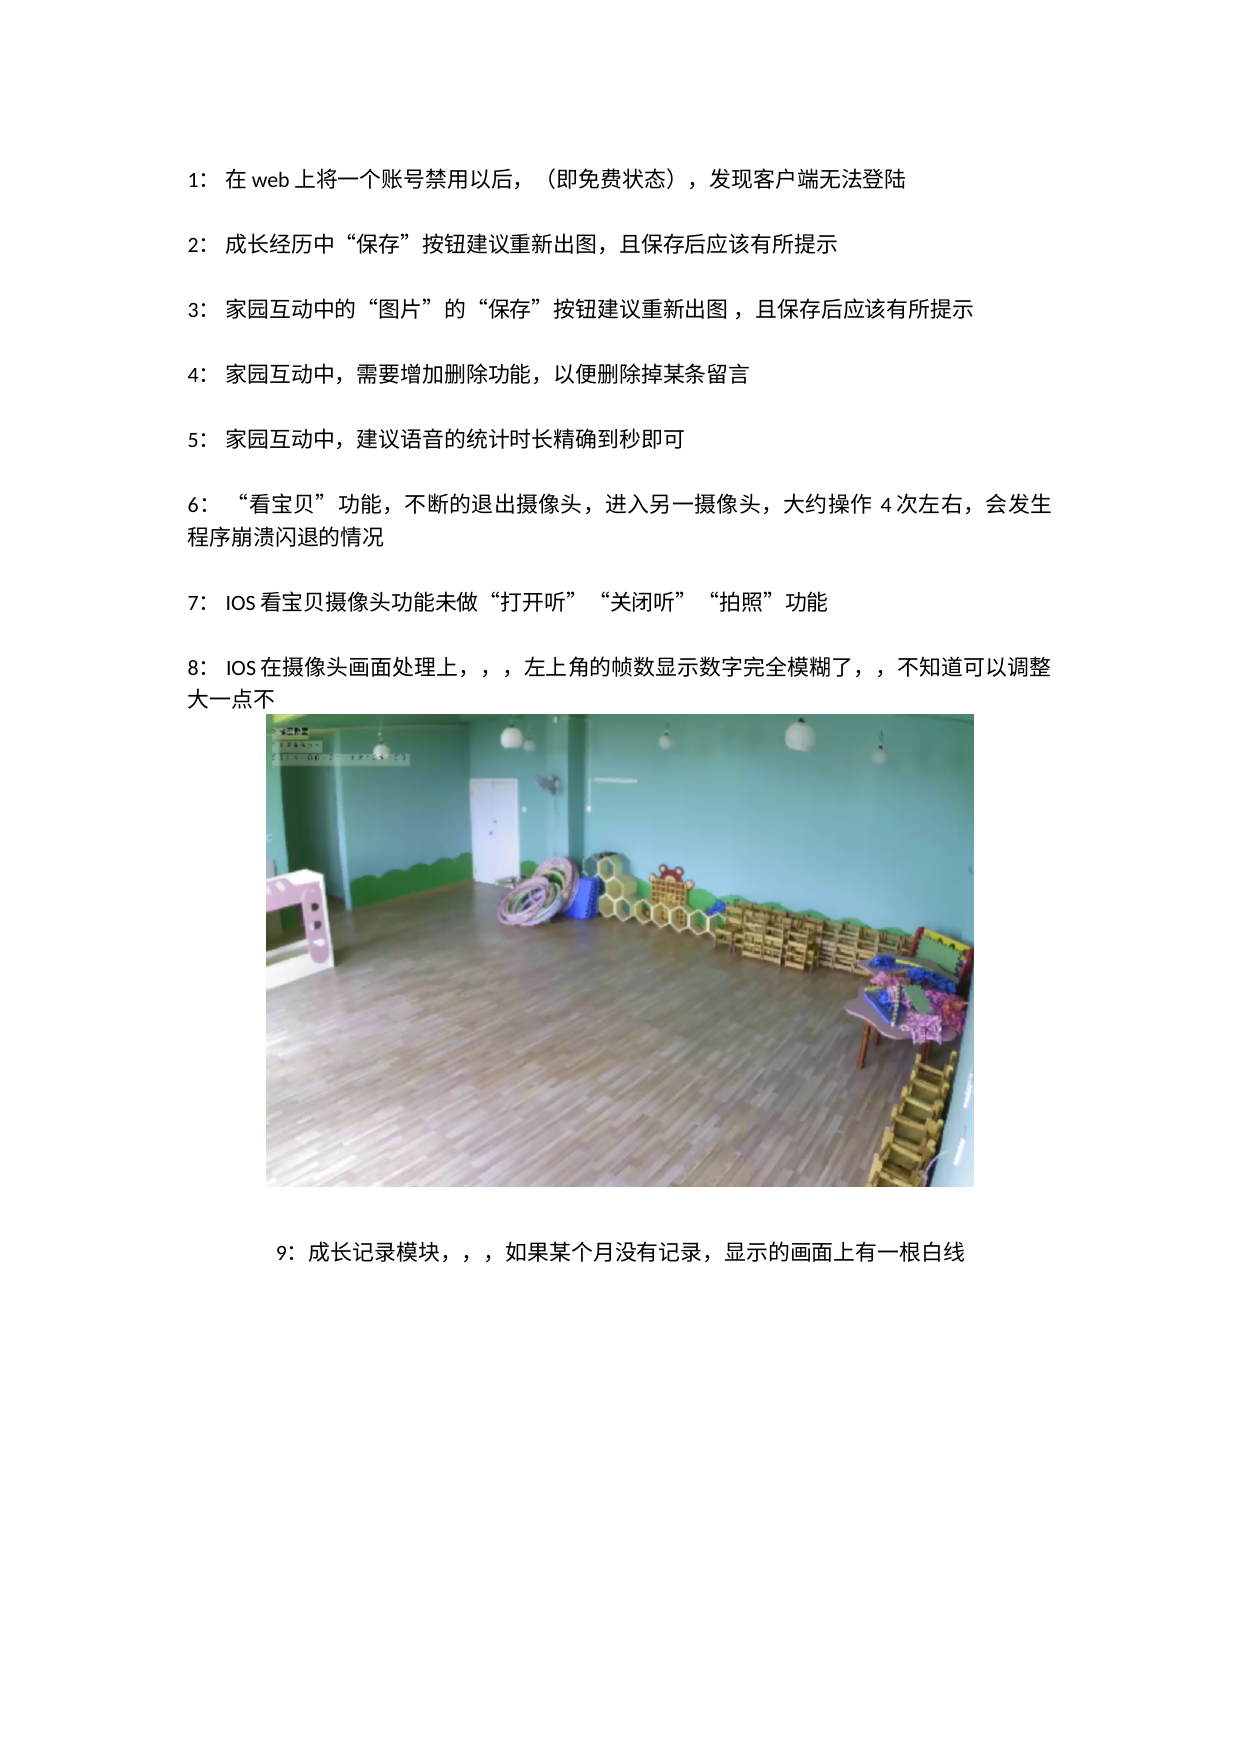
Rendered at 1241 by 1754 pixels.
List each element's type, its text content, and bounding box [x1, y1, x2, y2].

text 6： “看宝贝”功能，不断的退出摄像头，进入另一摄像头，大约操作4次左右，会发生程序崩溃闪退的情况 [187, 487, 1053, 552]
text 2： 成长经历中“保存”按钮建议重新出图，且保存后应该有所提示 [187, 227, 1053, 259]
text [187, 1234, 1053, 1267]
text 8： IOS在摄像头画面处理上，，，左上角的帧数显示数字完全模糊了，，不知道可以调整大一点不 [187, 649, 1053, 714]
text 3： 家园互动中的“图片”的“保存”按钮建议重新出图 ，且保存后应该有所提示 [187, 292, 1053, 324]
picture [266, 714, 974, 1187]
text 7： IOS看宝贝摄像头功能未做“打开听”“关闭听”“拍照”功能 [187, 584, 1053, 617]
text 1： 在web上将一个账号禁用以后，（即免费状态），发现客户端无法登陆 [187, 162, 1053, 194]
text 5： 家园互动中，建议语音的统计时长精确到秒即可 [187, 422, 1053, 454]
text 4： 家园互动中，需要增加删除功能，以便删除掉某条留言 [187, 357, 1053, 389]
